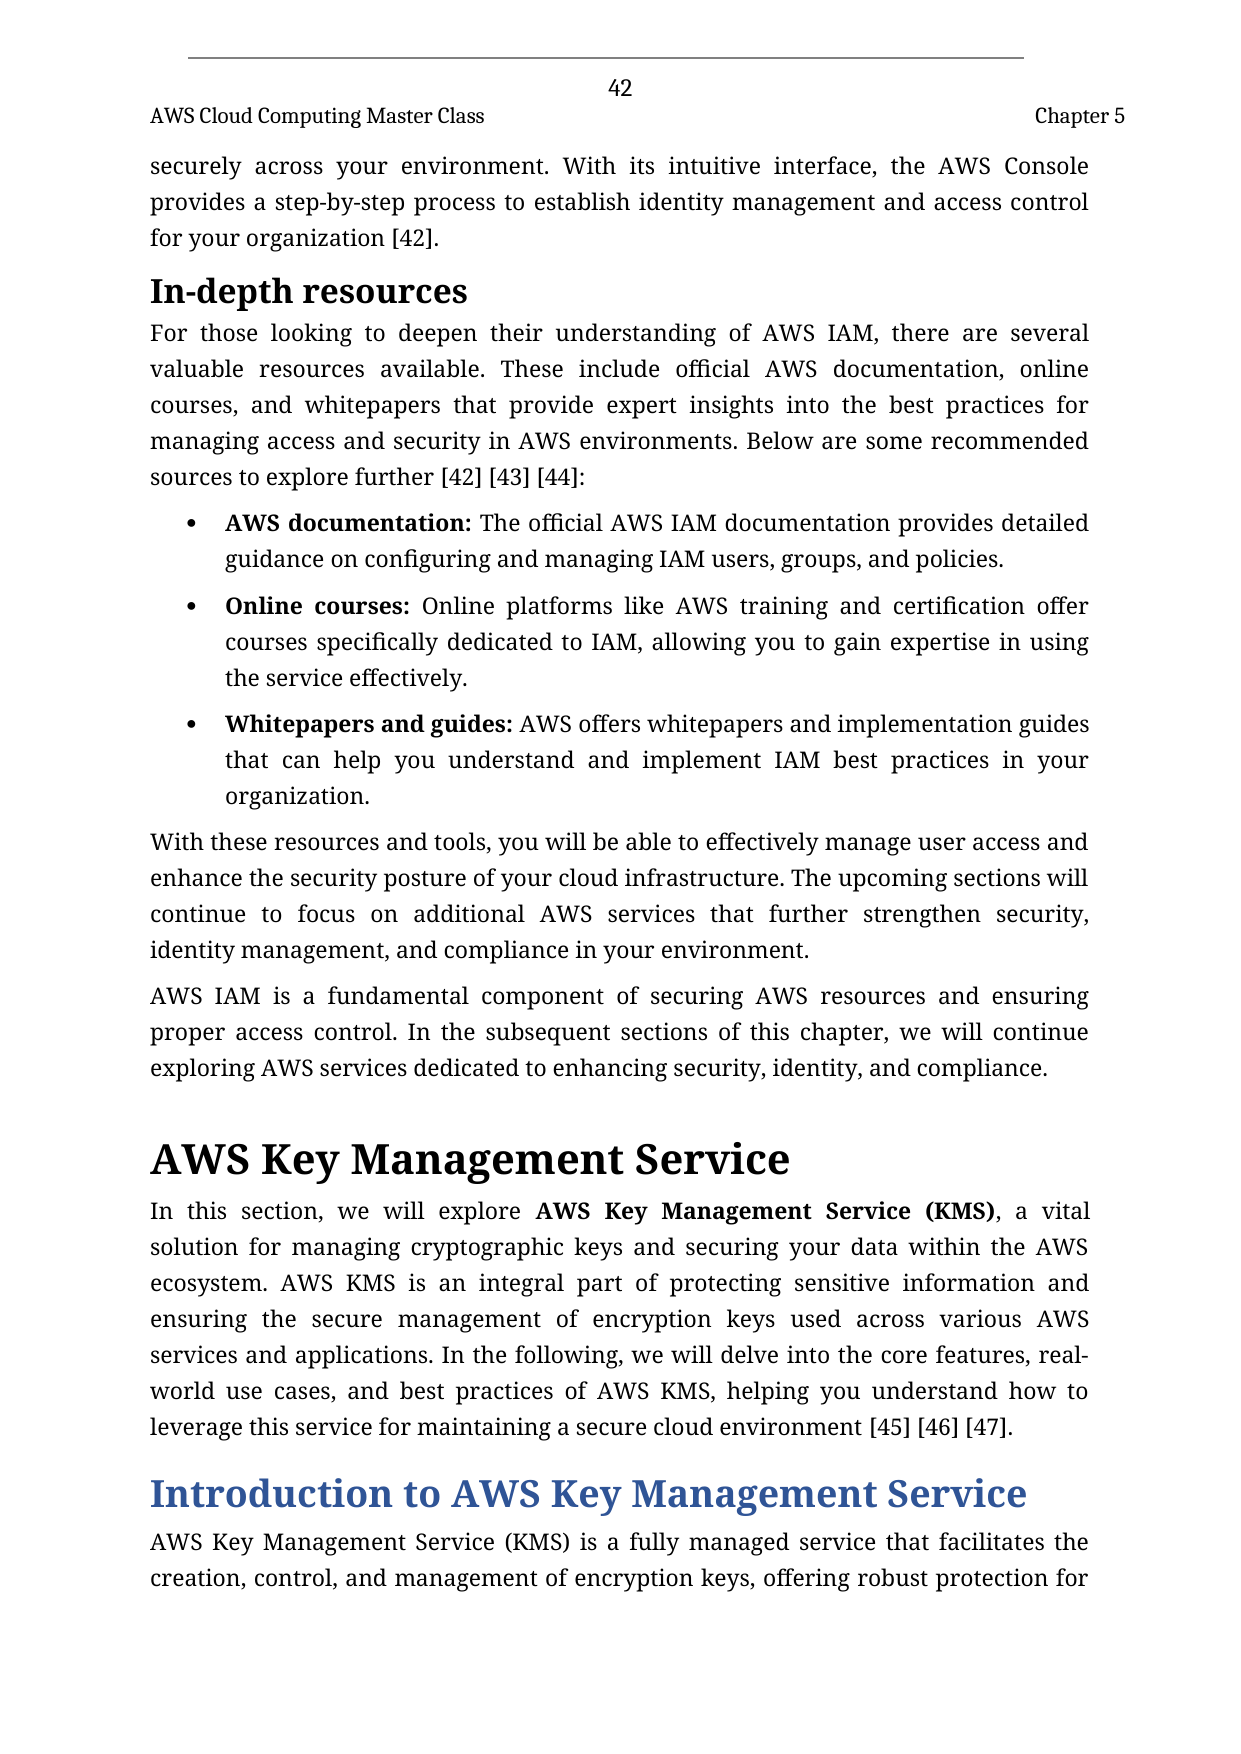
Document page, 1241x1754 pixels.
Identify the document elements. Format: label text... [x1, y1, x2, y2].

list Online courses: Online platforms like AWS training and certification offer courses specifically dedicated to IAM, allowing you to gain expertise in using the service effectively. [187, 589, 1090, 693]
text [150, 1526, 1090, 1593]
list AWS documentation: The official AWS IAM documentation provides detailed guidance on configuring and managing IAM users, groups, and policies. [187, 507, 1090, 574]
text With these resources and tools, you will be able to effectively manage user access and enhance the security posture of your cloud infrastructure. The upcoming sections will continue to focus on additional AWS services that further strengthen security, identity management, and compliance in your environment. [150, 826, 1090, 965]
list Whitepapers and guides: AWS offers whitepapers and implementation guides that can help you understand and implement IAM best practices in your organization. [187, 708, 1090, 811]
text For those looking to deepen their understanding of AWS IAM, there are several valuable resources available. These include official AWS documentation, online courses, and whitepapers that provide expert insights into the best practices for managing access and security in AWS environments. Below are some recommended sources to explore further : [150, 317, 1090, 492]
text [150, 150, 1090, 253]
subtitle Introduction to AWS Key Management Service [150, 1467, 1090, 1518]
text In this section, we will explore AWS Key Management Service (KMS), a vital solution for managing cryptographic keys and securing your data within the AWS ecosystem. AWS KMS is an integral part of protecting sensitive information and ensuring the secure management of encryption keys used across various AWS services and applications. In the following, we will delve into the core features, real-world use cases, and best practices of AWS KMS, helping you understand how to leverage this service for maintaining a secure cloud environment . [150, 1195, 1090, 1442]
subtitle In-depth resources [150, 268, 1090, 314]
text AWS IAM is a fundamental component of securing AWS resources and ensuring proper access control. In the subsequent sections of this chapter, we will continue exploring AWS services dedicated to enhancing security, identity, and compliance. [150, 980, 1090, 1083]
subtitle AWS Key Management Service [150, 1130, 1090, 1186]
